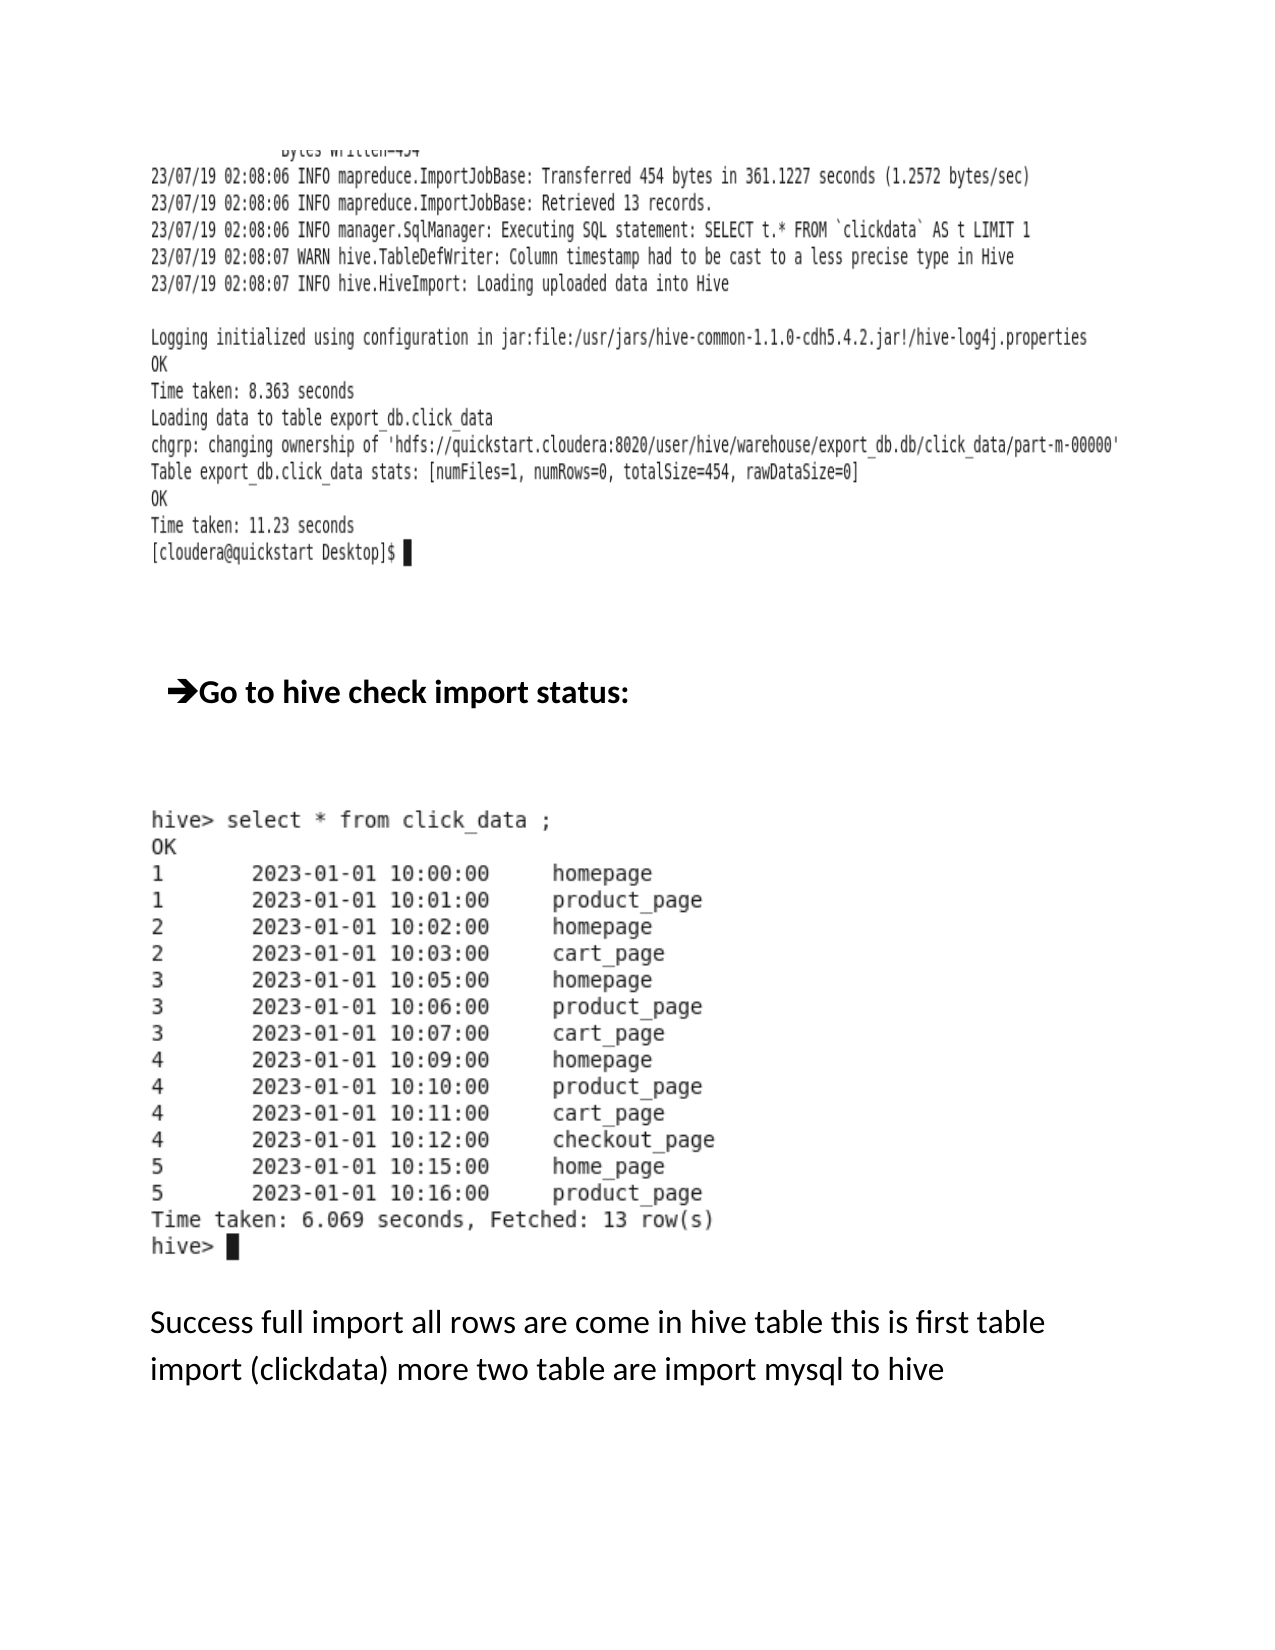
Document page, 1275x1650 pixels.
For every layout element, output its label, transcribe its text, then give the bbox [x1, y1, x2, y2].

text Success full import all rows are come in hive table this is first table import (clickdata) more two table are import mysql to hive [150, 1301, 1125, 1388]
picture [150, 150, 1122, 579]
picture [150, 806, 786, 1276]
text Go to hive check import status: [150, 671, 1125, 712]
